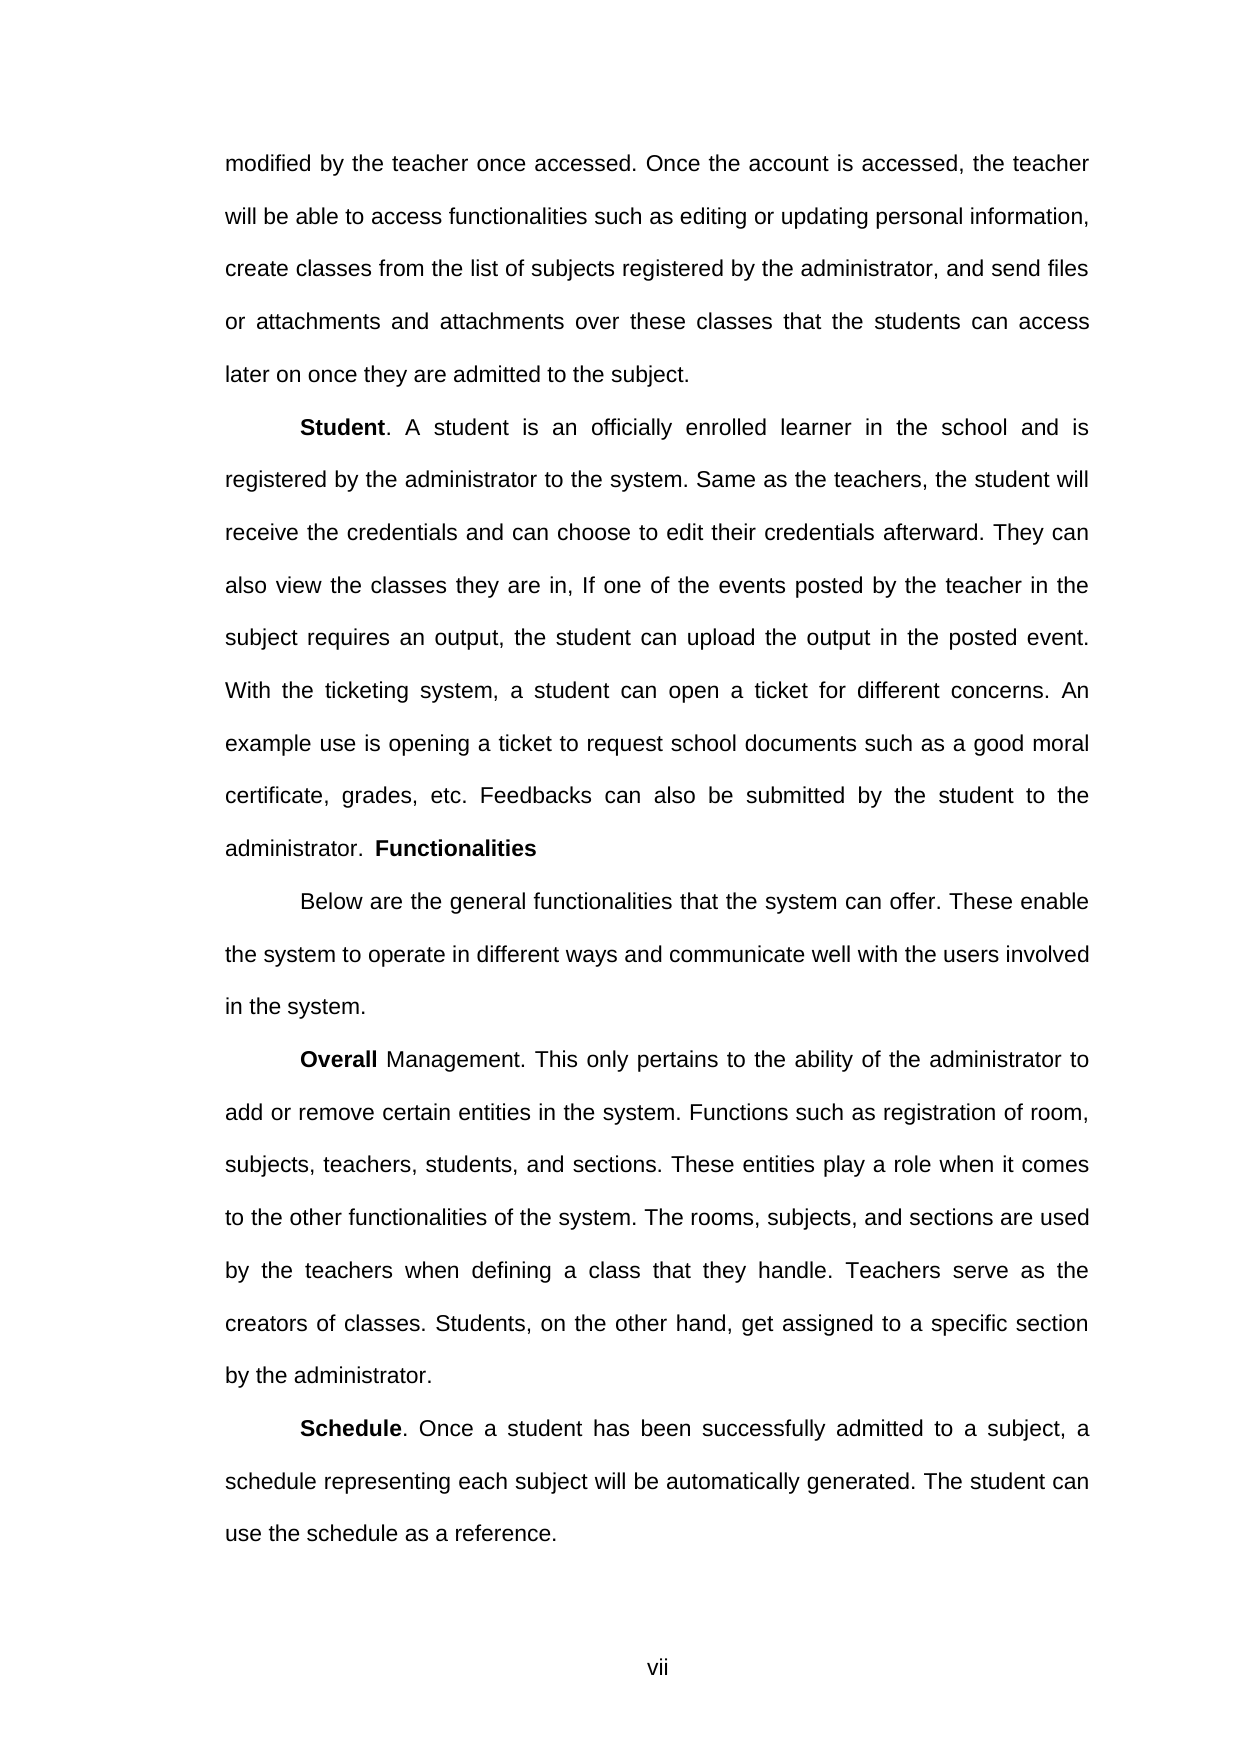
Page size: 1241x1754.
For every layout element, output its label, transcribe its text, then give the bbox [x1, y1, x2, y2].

text Schedule. Once a student has been successfully admitted to a subject, a schedule representing each subject will be automatically generated. The student can use the schedule as a reference. [225, 1415, 1090, 1547]
text Below are the general functionalities that the system can offer. These enable the system to operate in different ways and communicate well with the users involved in the system. [225, 888, 1090, 1020]
text Student. A student is an officially enrolled learner in the school and is registered by the administrator to the system. Same as the teachers, the student will receive the credentials and can choose to edit their credentials afterward. They can also view the classes they are in, If one of the events posted by the teacher in the subject requires an output, the student can upload the output in the posted event. With the ticketing system, a student can open a ticket for different concerns. An example use is opening a ticket to request school documents such as a good moral certificate, grades, etc. Feedbacks can also be submitted by the student to the administrator. Functionalities [225, 413, 1090, 862]
text Overall Management. This only pertains to the ability of the administrator to add or remove certain entities in the system. Functions such as registration of room, subjects, teachers, students, and sections. These entities play a role when it comes to the other functionalities of the system. The rooms, subjects, and sections are used by the teachers when defining a class that they handle. Teachers serve as the creators of classes. Students, on the other hand, get assigned to a specific section by the administrator. [225, 1046, 1090, 1389]
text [225, 150, 1090, 387]
